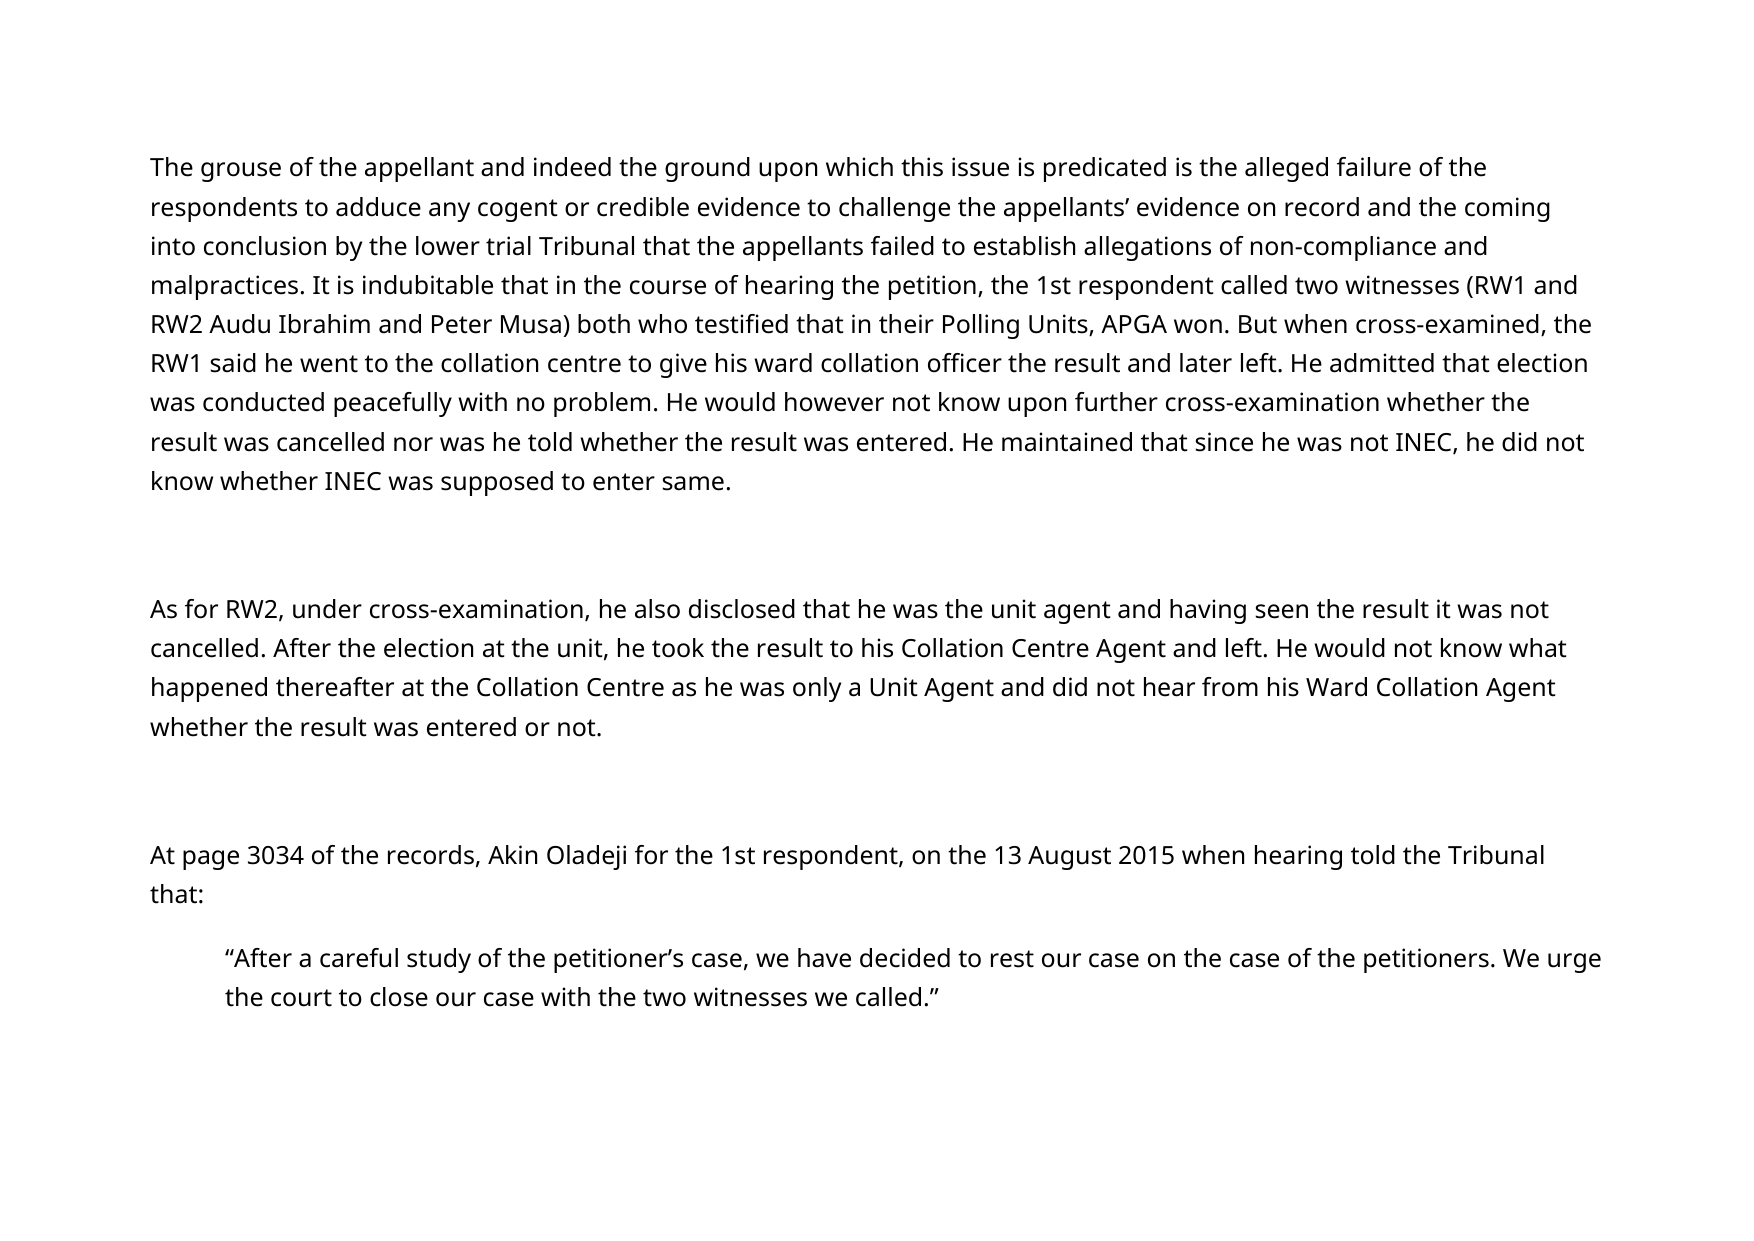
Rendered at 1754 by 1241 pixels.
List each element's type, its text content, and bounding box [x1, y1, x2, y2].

text At page 3034 of the records, Akin Oladeji for the 1st respondent, on the 13 August 2015 when hearing told the Tribunal that: [150, 837, 1604, 911]
text “After a careful study of the petitioner’s case, we have decided to rest our case on the case of the petitioners. We urge the court to close our case with the two witnesses we called.” [225, 941, 1604, 1014]
text As for RW2, under cross-examination, he also disclosed that he was the unit agent and having seen the result it was not cancelled. After the election at the unit, he took the result to his Collation Centre Agent and left. He would not know what happened thereafter at the Collation Centre as he was only a Unit Agent and did not hear from his Ward Collation Agent whether the result was entered or not. [150, 592, 1604, 743]
text The grouse of the appellant and indeed the ground upon which this issue is predicated is the alleged failure of the respondents to adduce any cogent or credible evidence to challenge the appellants’ evidence on record and the coming into conclusion by the lower trial Tribunal that the appellants failed to establish allegations of non-compliance and malpractices. It is indubitable that in the course of hearing the petition, the 1st respondent called two witnesses (RW1 and RW2 Audu Ibrahim and Peter Musa) both who testified that in their Polling Units, APGA won. But when cross-examined, the RW1 said he went to the collation centre to give his ward collation officer the result and later left. He admitted that election was conducted peacefully with no problem. He would however not know upon further cross-examination whether the result was cancelled nor was he told whether the result was entered. He maintained that since he was not INEC, he did not know whether INEC was supposed to enter same. [150, 150, 1604, 497]
